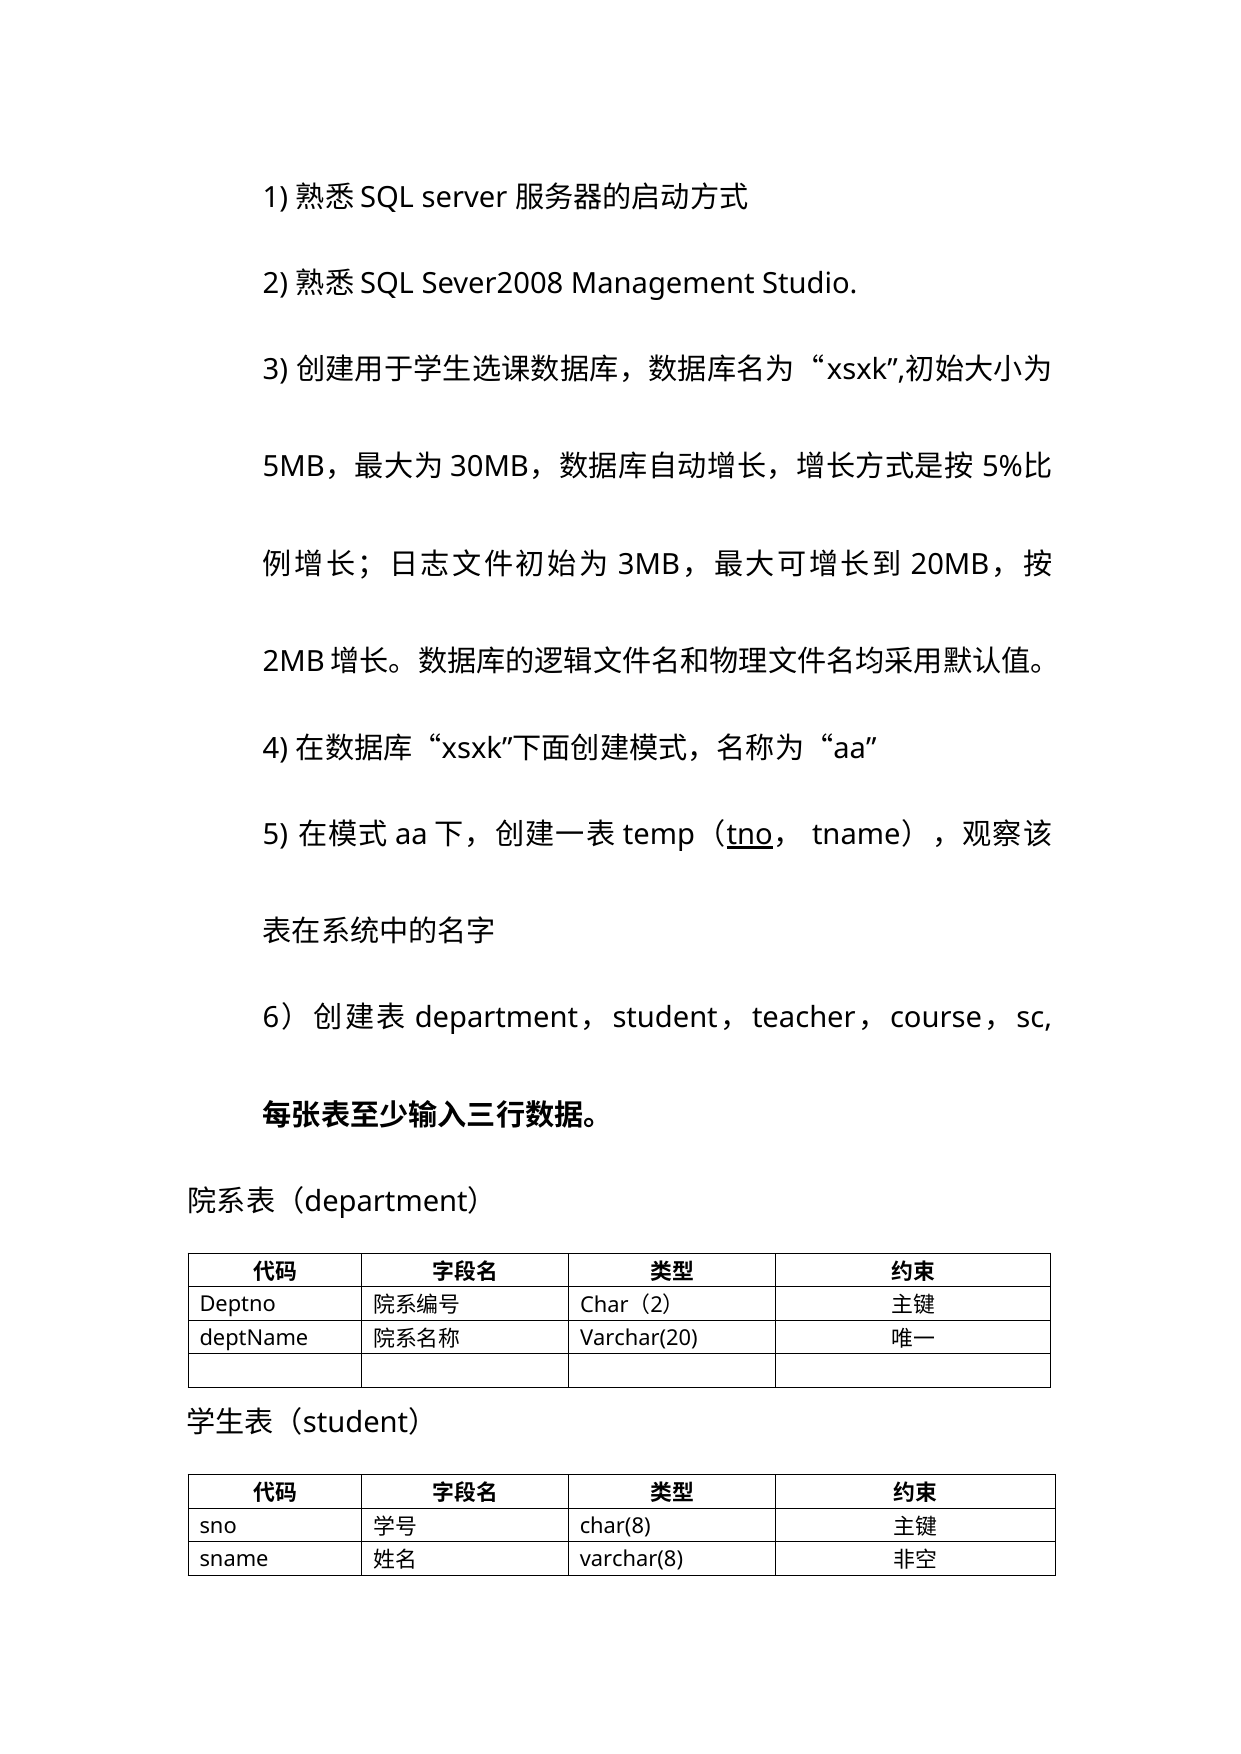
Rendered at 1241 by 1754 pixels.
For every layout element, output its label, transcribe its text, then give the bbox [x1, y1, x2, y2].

table_cell [569, 1354, 775, 1387]
table_cell Varchar(20) [569, 1321, 775, 1353]
table_cell 唯一 [776, 1321, 1050, 1353]
text 学生表（student） [186, 1388, 1053, 1453]
table_cell sname [189, 1542, 361, 1574]
text 2) 熟悉SQL Sever2008 Management Studio. [262, 248, 1053, 313]
text 4) 在数据库“xsxk”下面创建模式，名称为“aa” [262, 713, 1053, 778]
table_cell char(8) [569, 1509, 775, 1541]
table_cell 院系编号 [362, 1287, 568, 1319]
table_cell Char（2） [569, 1287, 775, 1319]
table_header 类型 [569, 1475, 775, 1507]
table_cell 学号 [362, 1509, 568, 1541]
table_header 代码 [189, 1254, 361, 1286]
table_header 约束 [776, 1254, 1050, 1286]
table_header 字段名 [362, 1475, 568, 1507]
text 6）创建表department，student，teacher，course，sc, 每张表至少输入三行数据。 [262, 983, 1053, 1145]
table_cell sno [189, 1509, 361, 1541]
table_cell Deptno [189, 1287, 361, 1319]
table_cell 姓名 [362, 1542, 568, 1574]
table_cell [776, 1354, 1050, 1387]
table_header 类型 [569, 1254, 775, 1286]
text 1) 熟悉SQL server 服务器的启动方式 [262, 162, 1053, 227]
text 5) 在模式aa下，创建一表temp（tno， tname），观察该表在系统中的名字 [262, 799, 1053, 962]
table_cell [362, 1354, 568, 1387]
table_cell [189, 1354, 361, 1387]
table_header 约束 [776, 1475, 1055, 1507]
table_cell 院系名称 [362, 1321, 568, 1353]
text 3) 创建用于学生选课数据库，数据库名为“xsxk”,初始大小为5MB，最大为30MB，数据库自动增长，增长方式是按5%比例增长；日志文件初始为3MB，最大可增长到20MB，按2MB增长。数据库的逻辑文件名和物理文件名均采用默认值。 [262, 334, 1053, 692]
table_cell 非空 [776, 1542, 1055, 1574]
table_header 代码 [189, 1475, 361, 1507]
table_cell 主键 [776, 1287, 1050, 1319]
text 院系表（department） [187, 1166, 1053, 1231]
table_cell 主键 [776, 1509, 1055, 1541]
table_header 字段名 [362, 1254, 568, 1286]
table_cell deptName [189, 1321, 361, 1353]
table_cell varchar(8) [569, 1542, 775, 1574]
